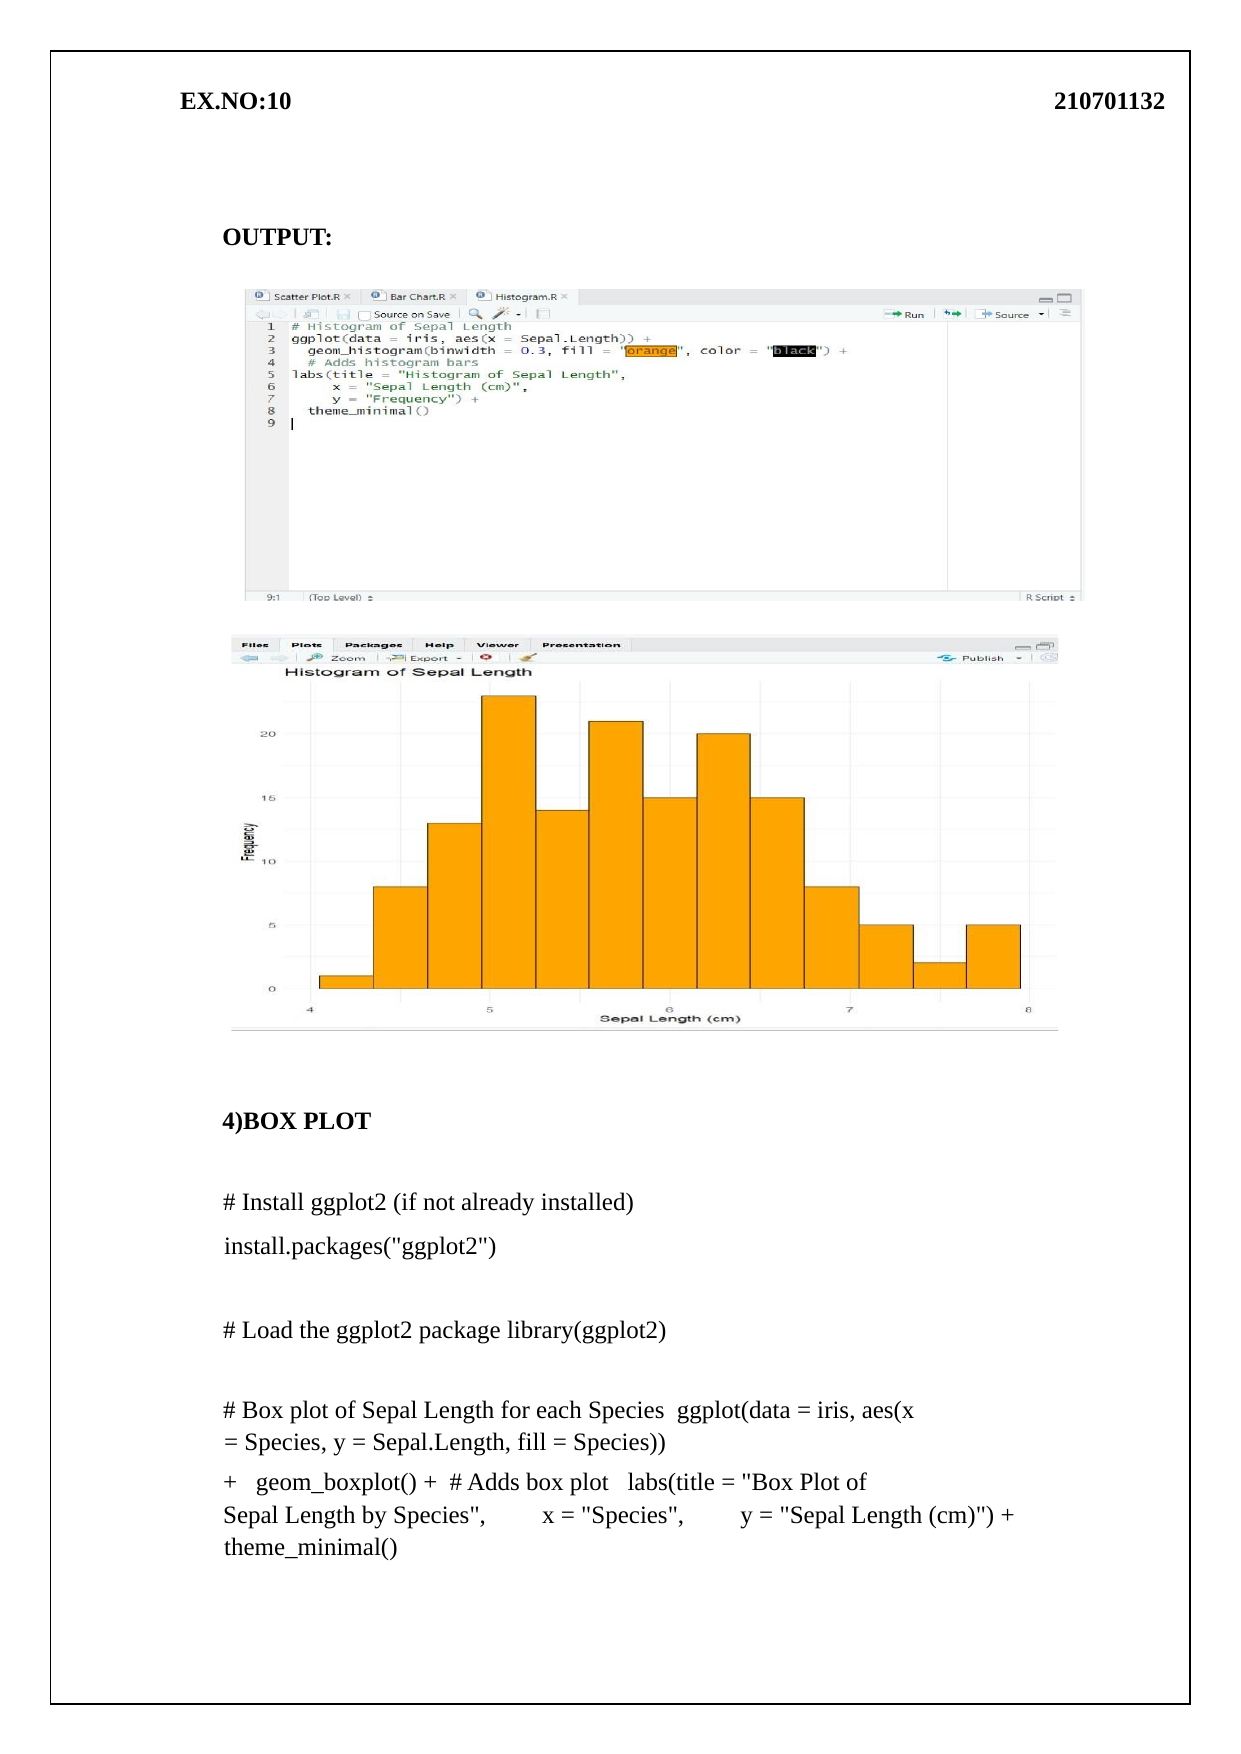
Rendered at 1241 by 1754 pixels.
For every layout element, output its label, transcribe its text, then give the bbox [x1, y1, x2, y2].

text # Install ggplot2 (if not already installed) install.packages("ggplot2") [223, 1187, 916, 1260]
picture [243, 288, 1085, 601]
text # Box plot of Sepal Length for each Species ggplot(data = iris, aes(x = Species, y = Sepal.Length, fill = Species)) [223, 1395, 916, 1456]
picture [231, 634, 1059, 1031]
text OUTPUT: [222, 222, 1204, 251]
text Sepal Length by Species", x = "Species", y = "Sepal Length (cm)") + theme_minimal() [223, 1500, 1016, 1560]
text 4)BOX PLOT [222, 1106, 1204, 1135]
text + geom_boxplot() + # Adds box plot labs(title = "Box Plot of [223, 1467, 916, 1496]
text # Load the ggplot2 package library(ggplot2) [223, 1316, 916, 1344]
